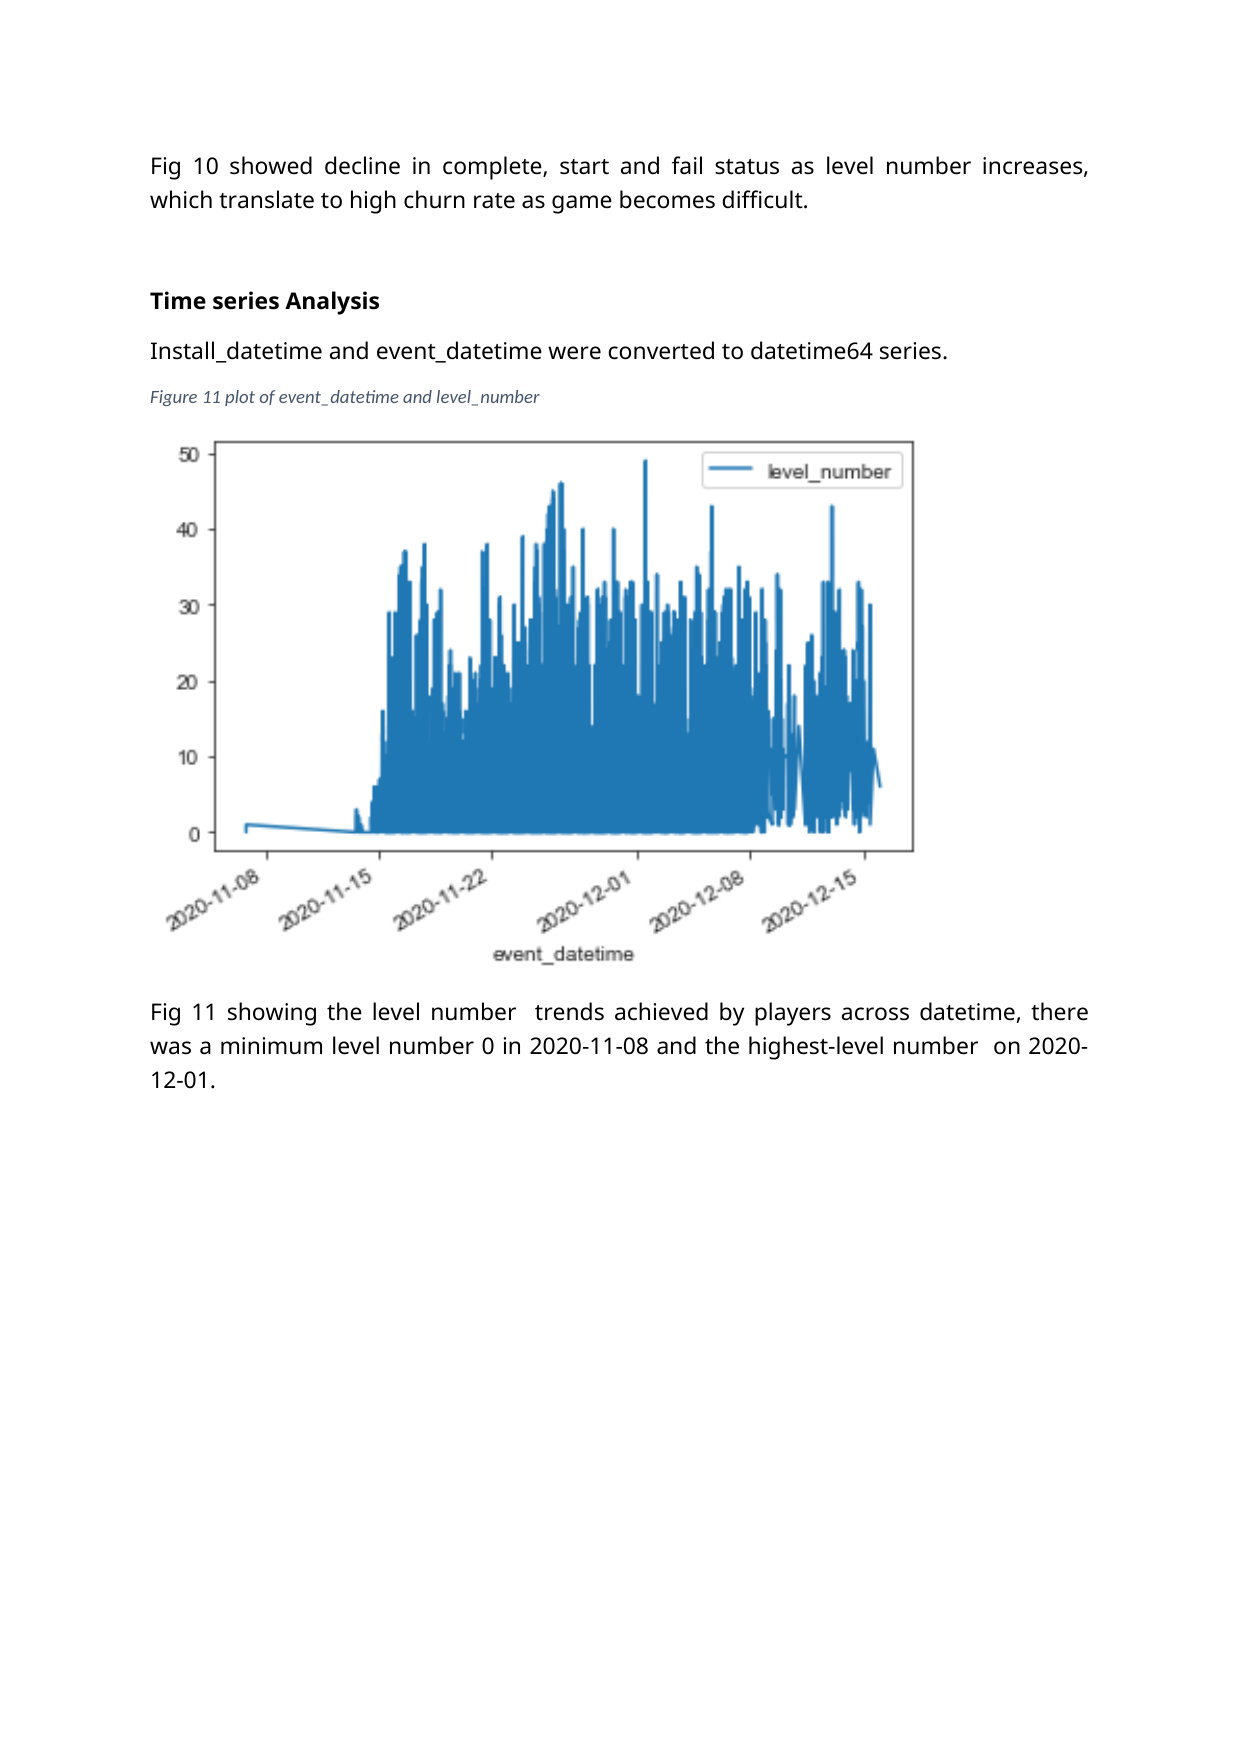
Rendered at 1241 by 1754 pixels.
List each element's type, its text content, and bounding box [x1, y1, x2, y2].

text Fig 10 showed decline in complete, start and fail status as level number increases, which translate to high churn rate as game becomes difficult. [150, 150, 1090, 215]
text Fig 11 showing the level number trends achieved by players across datetime, there was a minimum level number 0 in 2020-11-08 and the highest-level number on 2020-12-01. [150, 996, 1090, 1095]
picture [150, 429, 927, 978]
text Install_datetime and event_datetime were converted to datetime64 series. [150, 335, 1090, 366]
text Time series Analysis [150, 284, 1090, 316]
